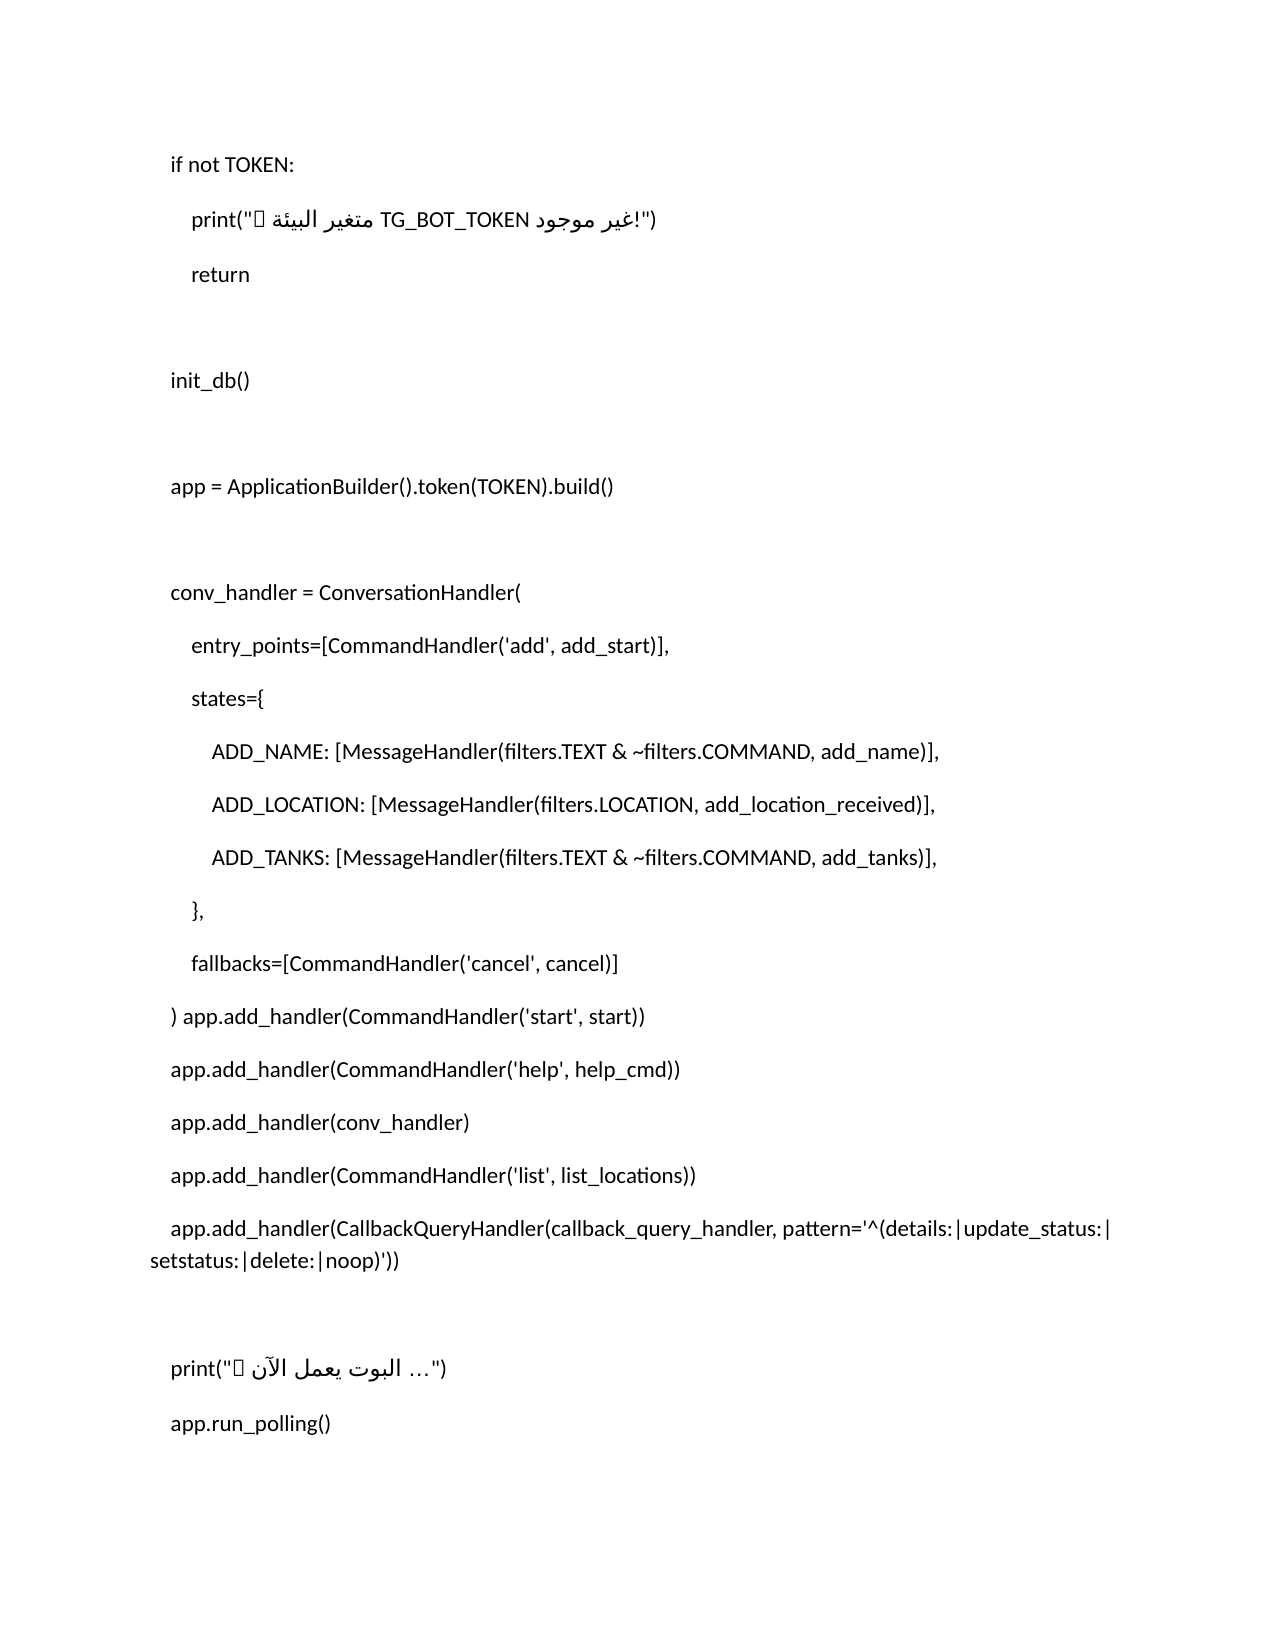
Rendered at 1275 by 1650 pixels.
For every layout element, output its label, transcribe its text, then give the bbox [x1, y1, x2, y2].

text entry_points=[CommandHandler('add', add_start)], [150, 631, 1125, 659]
text app.add_handler(CommandHandler('help', help_cmd)) [150, 1055, 1125, 1083]
text app.add_handler(CallbackQueryHandler(callback_query_handler, pattern='^(details:|update_status:|setstatus:|delete:|noop)')) [150, 1214, 1125, 1274]
text conv_handler = ConversationHandler( [150, 578, 1125, 606]
text }, [150, 896, 1125, 924]
text if not TOKEN: [150, 150, 1125, 178]
text app.add_handler(conv_handler) [150, 1108, 1125, 1136]
text states={ [150, 684, 1125, 712]
text ADD_TANKS: [MessageHandler(filters.TEXT & ~filters.COMMAND, add_tanks)], [150, 843, 1125, 871]
text return [150, 260, 1125, 288]
text print("🤖 البوت يعمل الآن …") [150, 1352, 1125, 1384]
text app.run_polling() [150, 1409, 1125, 1437]
text ADD_NAME: [MessageHandler(filters.TEXT & ~filters.COMMAND, add_name)], [150, 737, 1125, 765]
text print("❌ متغير البيئة TG_BOT_TOKEN غير موجود!") [150, 203, 1125, 234]
text ) app.add_handler(CommandHandler('start', start)) [150, 1002, 1125, 1030]
text init_db() [150, 366, 1125, 394]
text app = ApplicationBuilder().token(TOKEN).build() [150, 472, 1125, 500]
text app.add_handler(CommandHandler('list', list_locations)) [150, 1161, 1125, 1189]
text fallbacks=[CommandHandler('cancel', cancel)] [150, 949, 1125, 977]
text ADD_LOCATION: [MessageHandler(filters.LOCATION, add_location_received)], [150, 790, 1125, 818]
